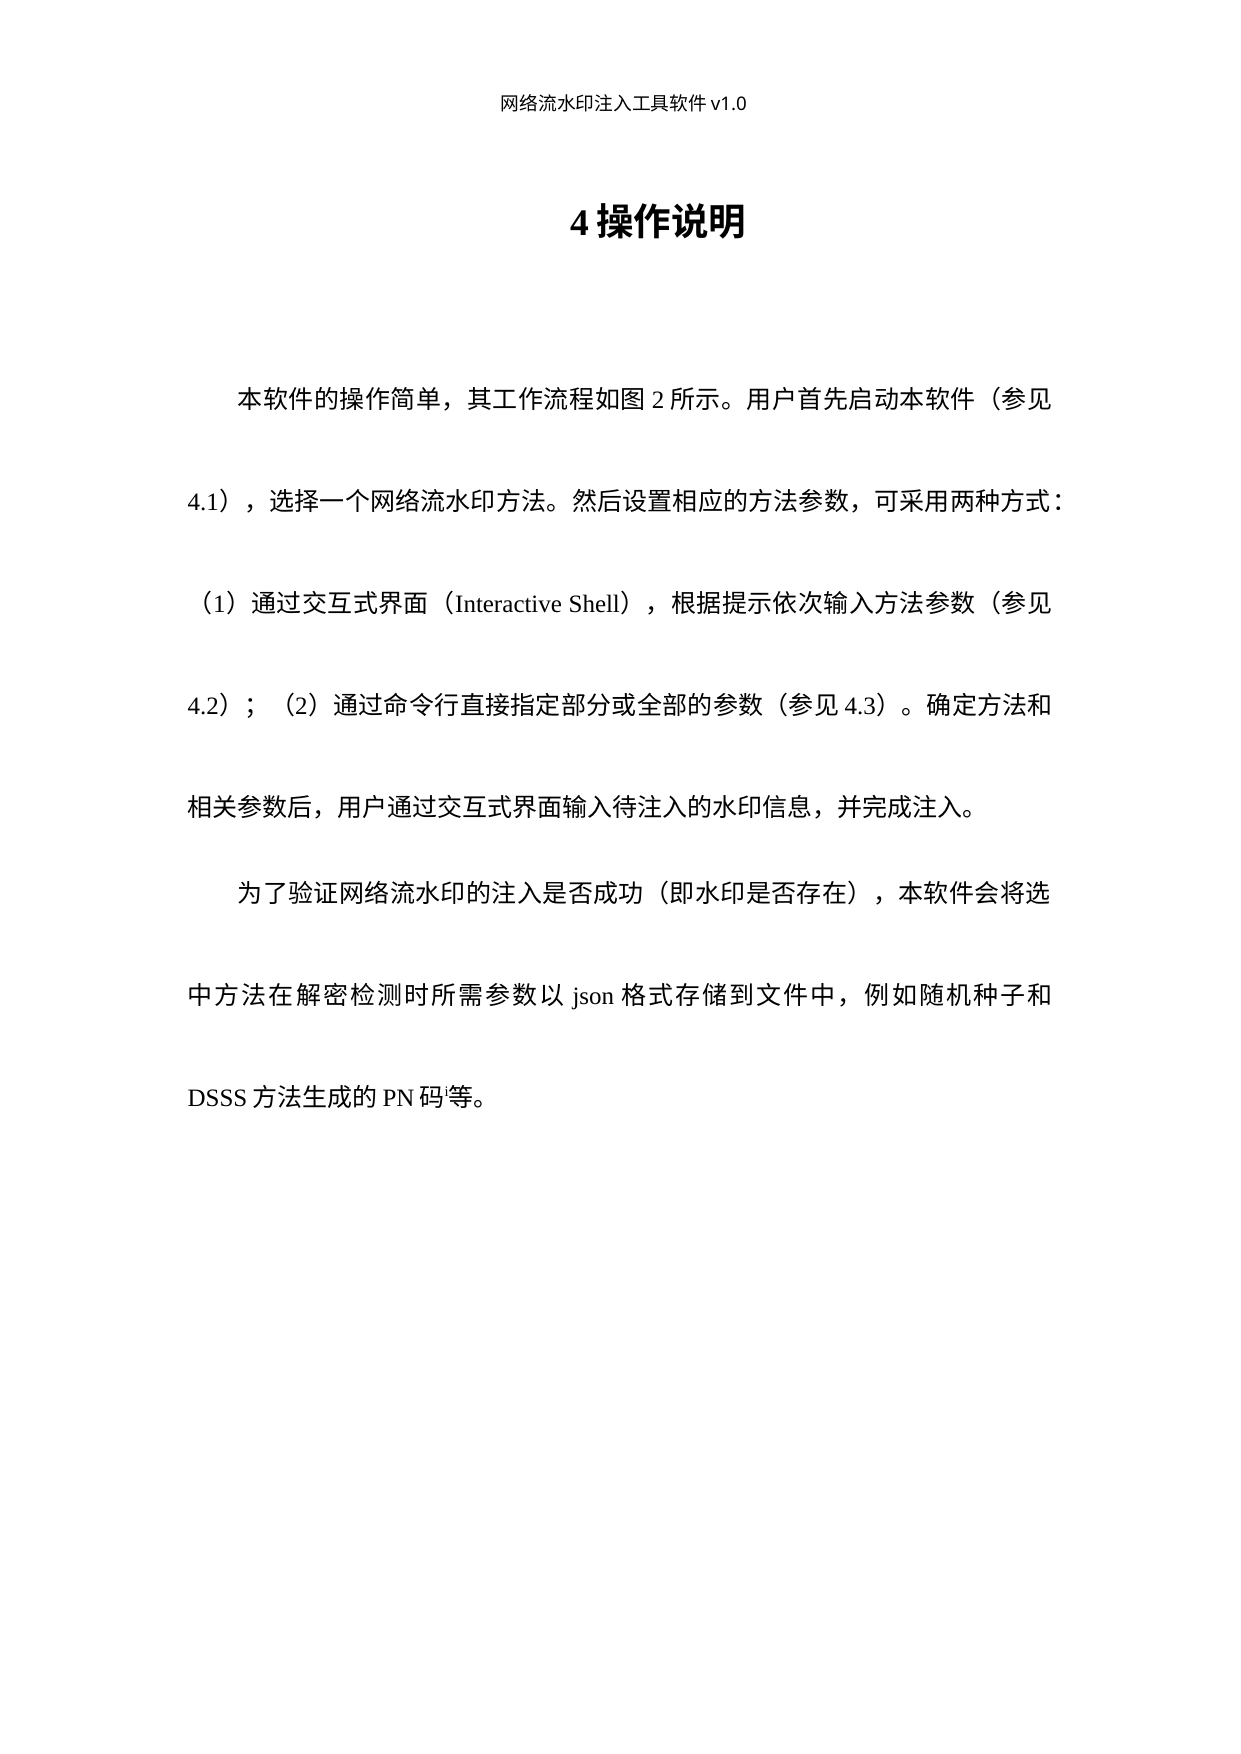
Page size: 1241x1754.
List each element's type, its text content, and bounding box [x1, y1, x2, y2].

text 本软件的操作简单，其工作流程如图2所示。用户首先启动本软件（参见4.1），选择一个网络流水印方法。然后设置相应的方法参数，可采用两种方式：（1）通过交互式界面（Interactive Shell），根据提示依次输入方法参数（参见4.2）；（2）通过命令行直接指定部分或全部的参数（参见4.3）。确定方法和相关参数后，用户通过交互式界面输入待注入的水印信息，并完成注入。 [187, 364, 1053, 839]
text 为了验证网络流水印的注入是否成功（即水印是否存在），本软件会将选中方法在解密检测时所需参数以json格式存储到文件中，例如随机种子和DSSS方法生成的PN码等。 [187, 858, 1053, 1129]
subtitle 4操作说明 [187, 185, 1053, 253]
